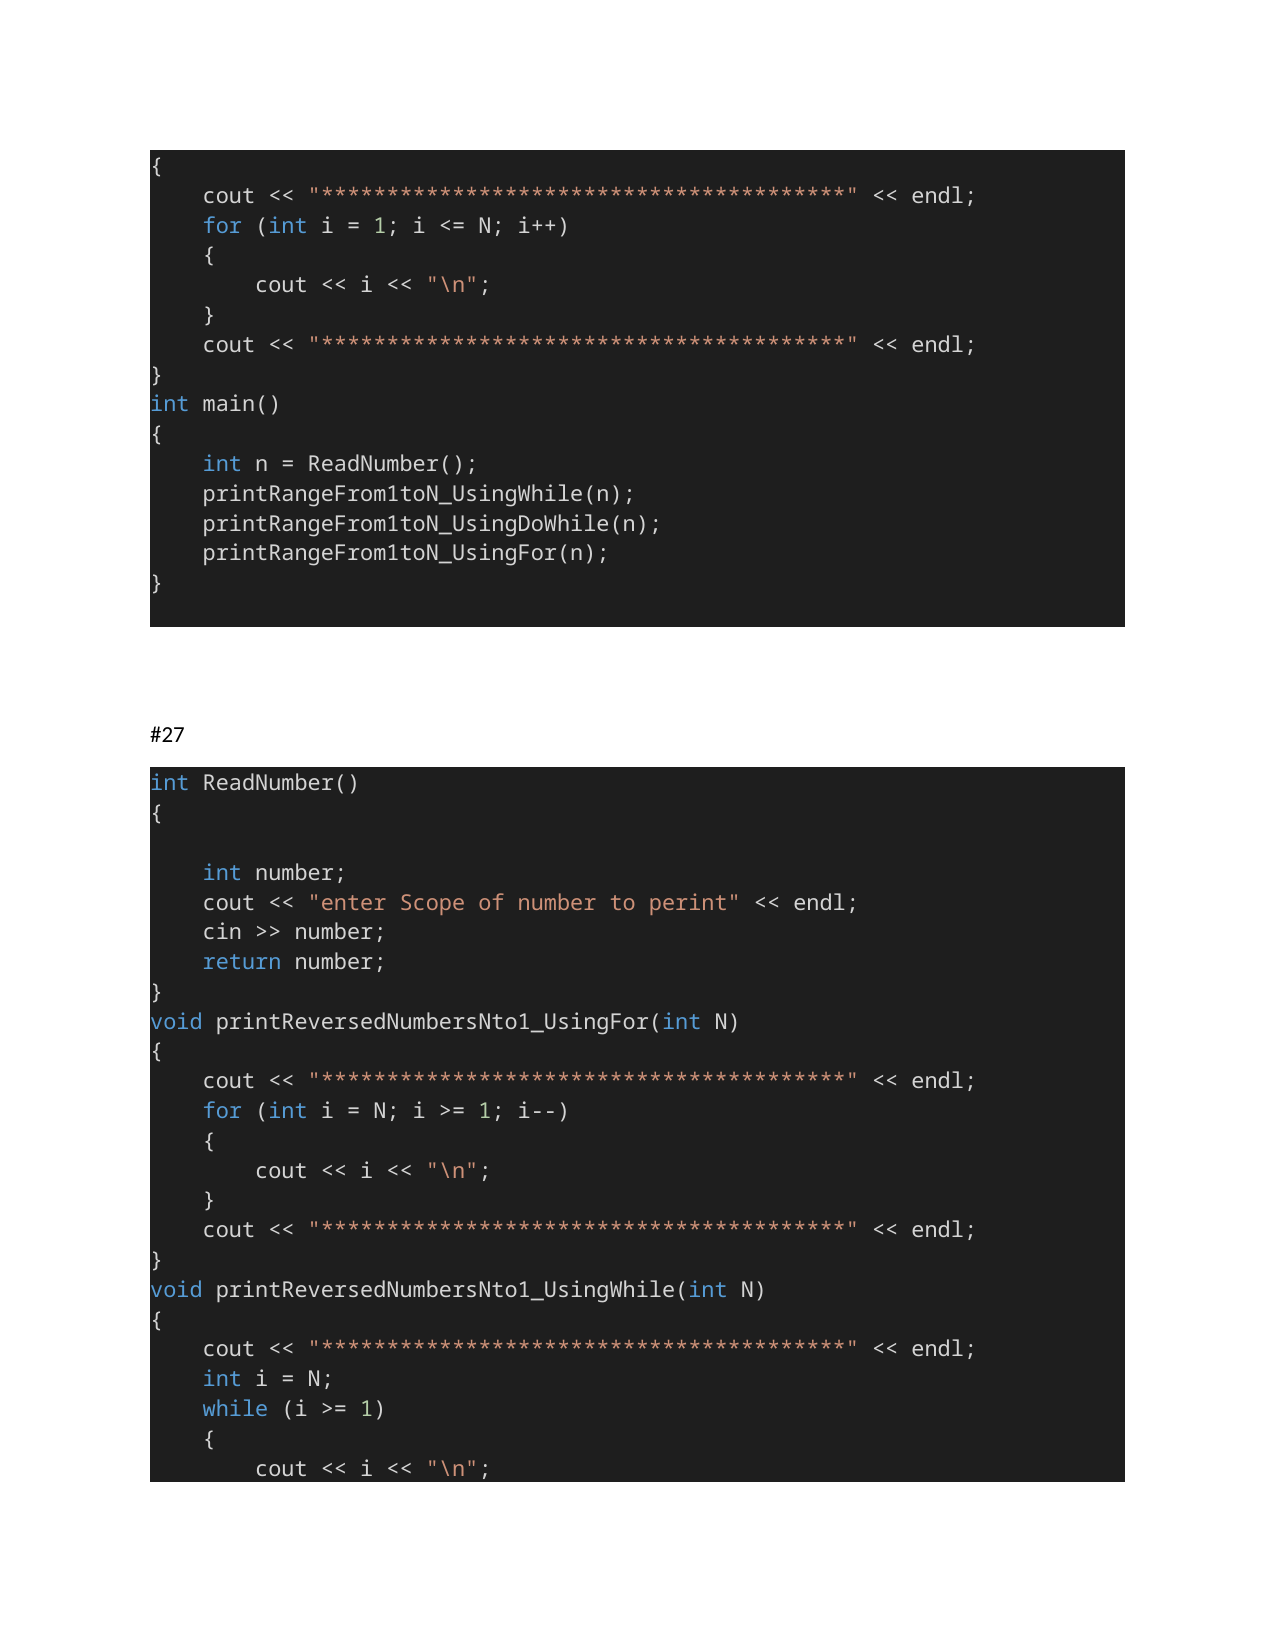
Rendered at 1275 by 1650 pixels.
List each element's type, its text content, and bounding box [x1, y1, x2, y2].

text int n = ReadNumber(); [150, 448, 1125, 478]
text { [150, 1303, 1125, 1333]
text int ReadNumber() [150, 767, 1125, 797]
text cout << "****************************************" << endl; [150, 329, 1125, 358]
text } [150, 1184, 1125, 1214]
text cout << "****************************************" << endl; [150, 1214, 1125, 1244]
text } [150, 567, 1125, 597]
text int number; [150, 857, 1125, 886]
text for (int i = 1; i <= N; i++) [150, 209, 1125, 239]
text printRangeFrom1toN_UsingDoWhile(n); [150, 507, 1125, 537]
text return number; [150, 946, 1125, 976]
text { [150, 1423, 1125, 1452]
text int main() [150, 388, 1125, 418]
text void printReversedNumbersNto1_UsingFor(int N) [150, 1006, 1125, 1035]
text } [150, 299, 1125, 329]
text printRangeFrom1toN_UsingFor(n); [150, 537, 1125, 567]
text } [150, 358, 1125, 388]
text int i = N; [150, 1363, 1125, 1393]
text printRangeFrom1toN_UsingWhile(n); [150, 478, 1125, 507]
text { [150, 797, 1125, 827]
text cout << "enter Scope of number to perint" << endl; [150, 886, 1125, 916]
text { [150, 239, 1125, 269]
text } [150, 976, 1125, 1006]
text cout << "****************************************" << endl; [150, 180, 1125, 209]
text { [150, 418, 1125, 448]
text cout << i << "\n"; [150, 1452, 1125, 1482]
text #27 [150, 720, 1125, 748]
text cout << i << "\n"; [150, 1154, 1125, 1184]
text cout << "****************************************" << endl; [150, 1333, 1125, 1363]
text cout << "****************************************" << endl; [150, 1065, 1125, 1095]
text cin >> number; [150, 916, 1125, 946]
text while (i >= 1) [150, 1393, 1125, 1423]
text void printReversedNumbersNto1_UsingWhile(int N) [150, 1274, 1125, 1303]
text { [150, 1035, 1125, 1065]
text } [150, 1244, 1125, 1274]
text for (int i = N; i >= 1; i--) [150, 1095, 1125, 1125]
text { [150, 1125, 1125, 1154]
text { [150, 150, 1125, 180]
text cout << i << "\n"; [150, 269, 1125, 299]
